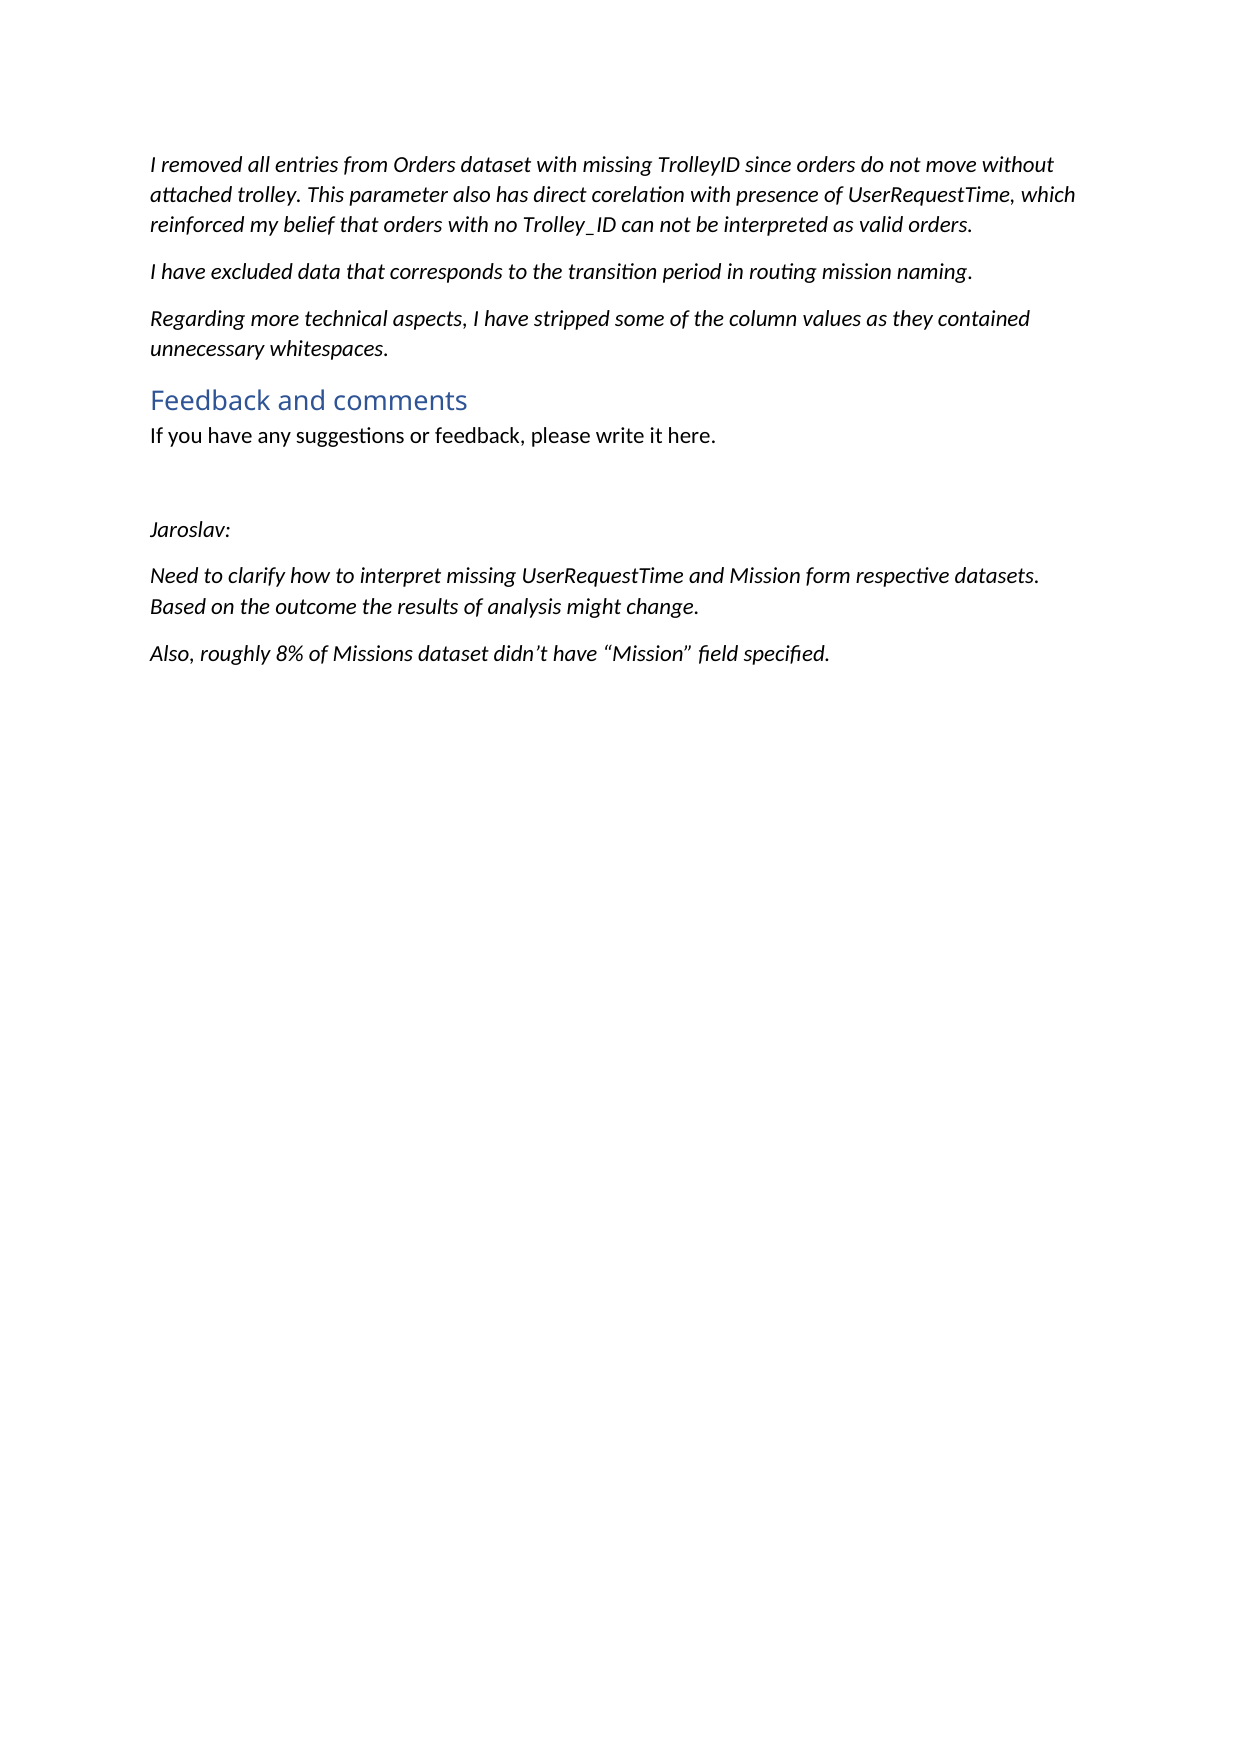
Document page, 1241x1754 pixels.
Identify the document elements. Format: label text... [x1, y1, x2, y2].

text If you have any suggestions or feedback, please write it here. [150, 421, 1090, 449]
text I have excluded data that corresponds to the transition period in routing mission naming. [150, 257, 1090, 285]
subtitle Feedback and comments [150, 381, 1090, 418]
text I removed all entries from Orders dataset with missing TrolleyID since orders do not move without attached trolley. This parameter also has direct corelation with presence of UserRequestTime, which reinforced my belief that orders with no Trolley_ID can not be interpreted as valid orders. [150, 150, 1090, 238]
text Need to clarify how to interpret missing UserRequestTime and Mission form respective datasets. Based on the outcome the results of analysis might change. [150, 562, 1090, 620]
text Regarding more technical aspects, I have stripped some of the column values as they contained unnecessary whitespaces. [150, 304, 1090, 362]
text Also, roughly 8% of Missions dataset didn’t have “Mission” field specified. [150, 639, 1090, 667]
text Jaroslav: [150, 515, 1090, 543]
